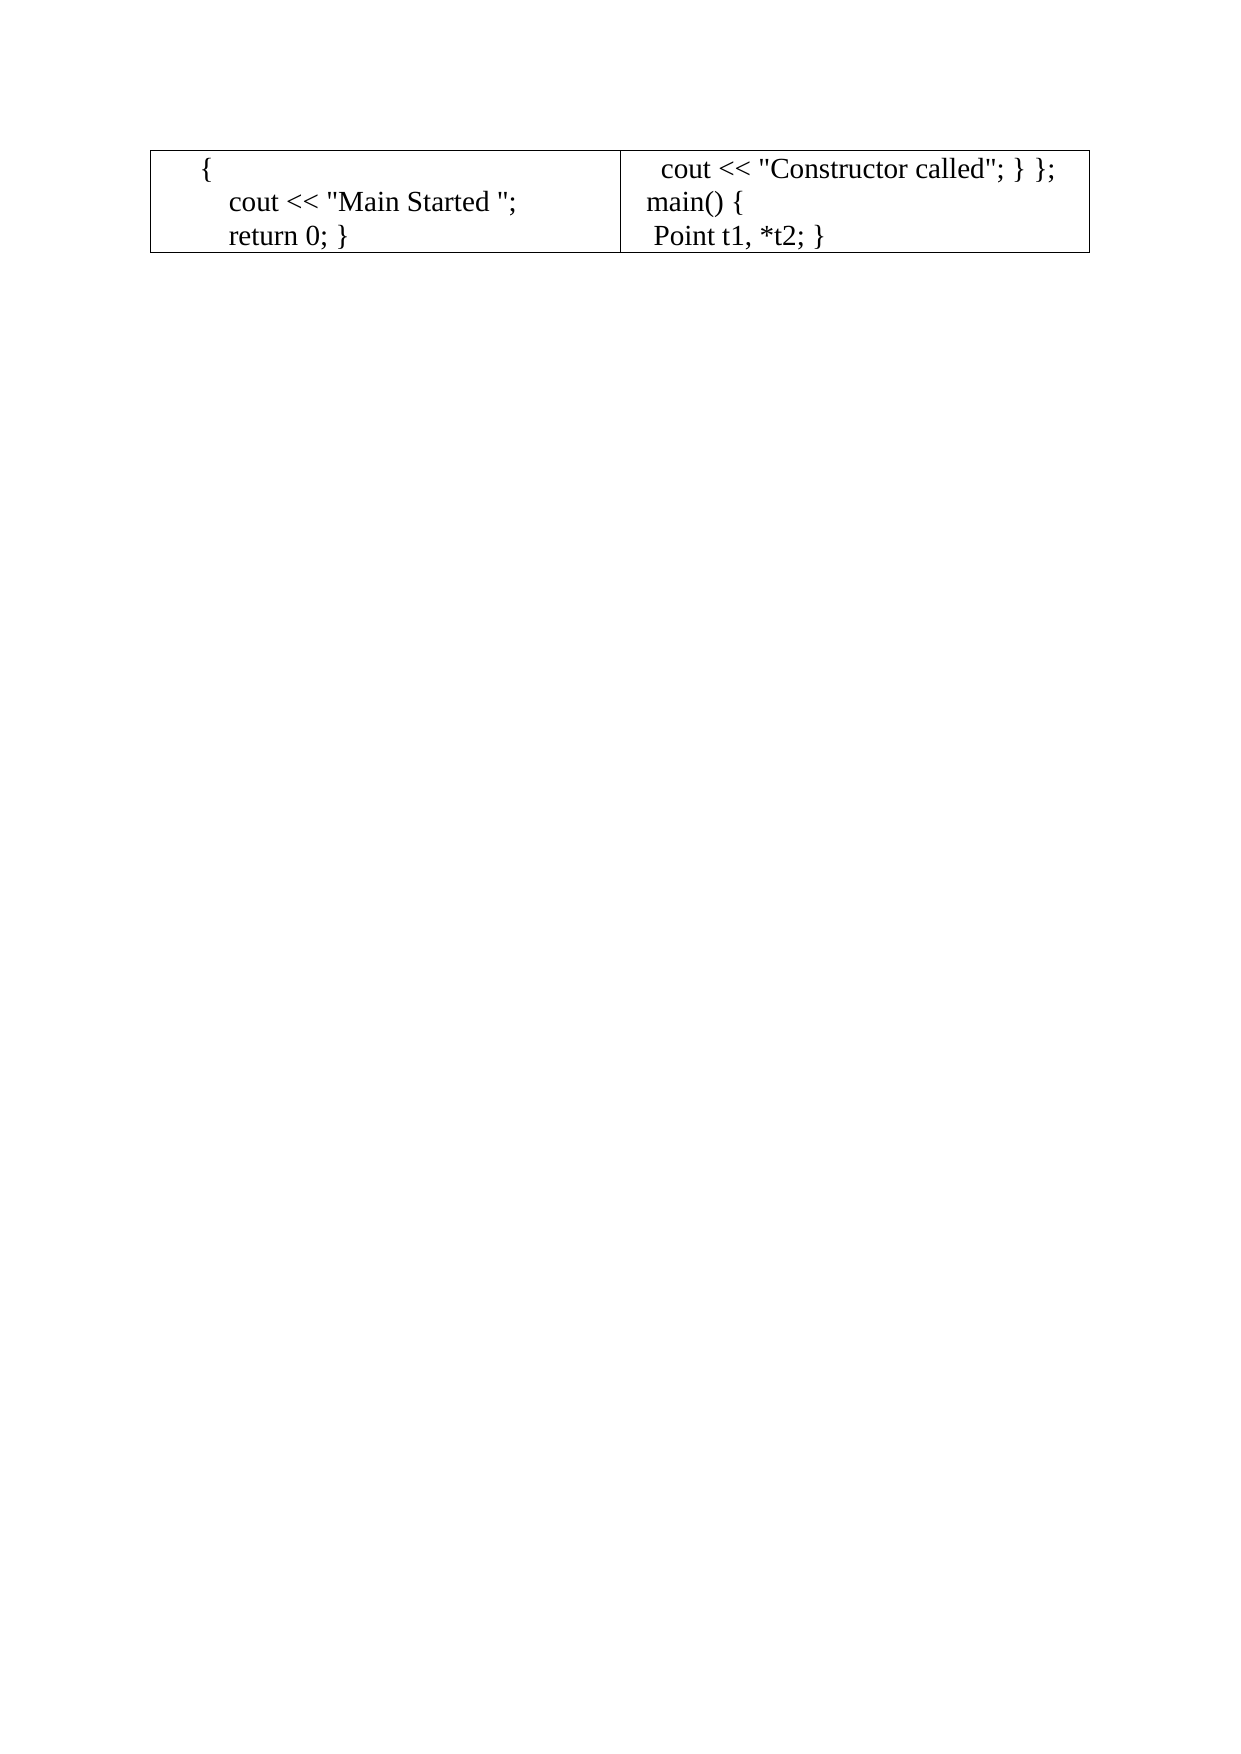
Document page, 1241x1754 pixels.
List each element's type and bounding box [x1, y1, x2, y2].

table_header [621, 151, 1089, 252]
table_header [151, 151, 620, 252]
